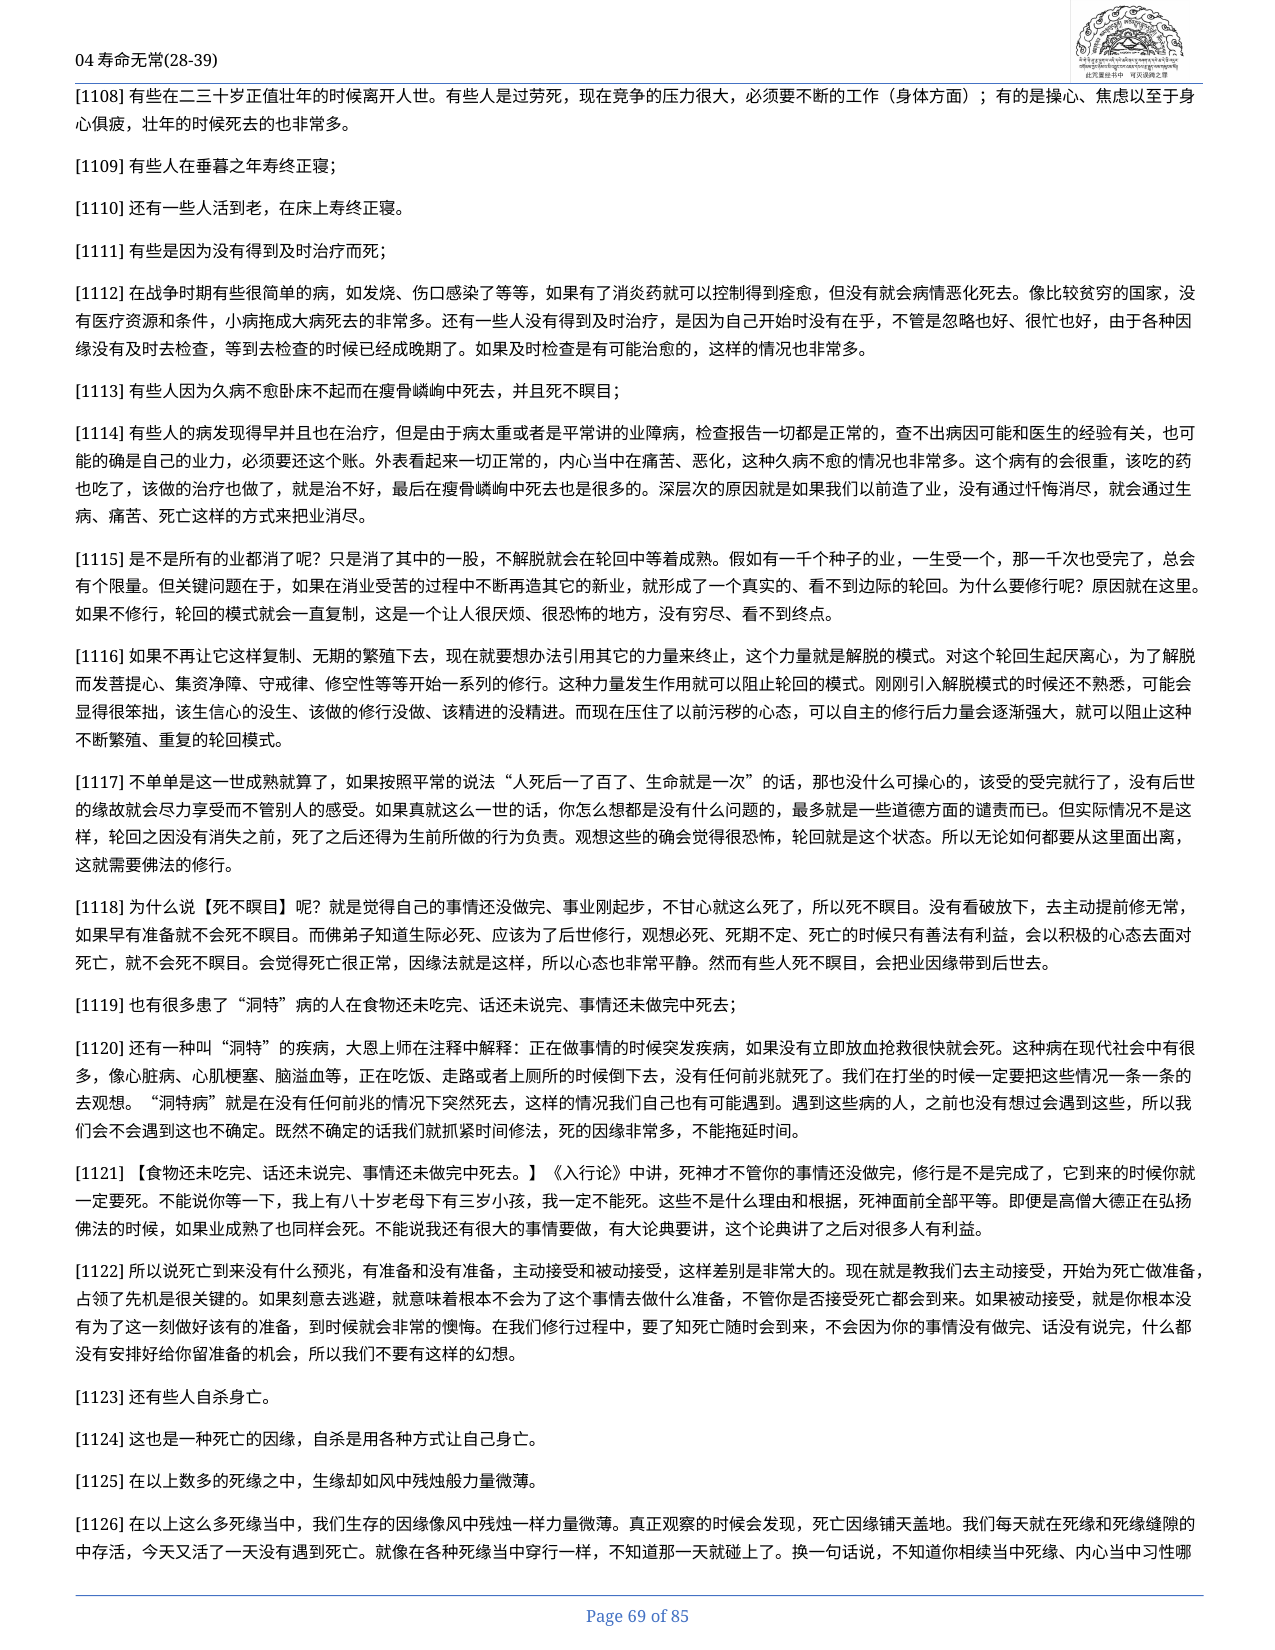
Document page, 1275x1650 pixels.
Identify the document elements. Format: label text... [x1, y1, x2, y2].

text [1117] 不单单是这一世成熟就算了，如果按照平常的说法“人死后一了百了、生命就是一次”的话，那也没什么可操心的，该受的受完就行了，没有后世的缘故就会尽力享受而不管别人的感受。如果真就这么一世的话，你怎么想都是没有什么问题的，最多就是一些道德方面的谴责而已。但实际情况不是这样，轮回之因没有消失之前，死了之后还得为生前所做的行为负责。观想这些的确会觉得很恐怖，轮回就是这个状态。所以无论如何都要从这里面出离，这就需要佛法的修行。 [75, 769, 1200, 876]
text [1110] 还有一些人活到老，在床上寿终正寝。 [75, 195, 1200, 219]
text [1114] 有些人的病发现得早并且也在治疗，但是由于病太重或者是平常讲的业障病，检查报告一切都是正常的，查不出病因可能和医生的经验有关，也可能的确是自己的业力，必须要还这个账。外表看起来一切正常的，内心当中在痛苦、恶化，这种久病不愈的情况也非常多。这个病有的会很重，该吃的药也吃了，该做的治疗也做了，就是治不好，最后在瘦骨嶙峋中死去也是很多的。深层次的原因就是如果我们以前造了业，没有通过忏悔消尽，就会通过生病、痛苦、死亡这样的方式来把业消尽。 [75, 420, 1200, 528]
picture [1070, 0, 1190, 83]
text [1112] 在战争时期有些很简单的病，如发烧、伤口感染了等等，如果有了消炎药就可以控制得到痊愈，但没有就会病情恶化死去。像比较贫穷的国家，没有医疗资源和条件，小病拖成大病死去的非常多。还有一些人没有得到及时治疗，是因为自己开始时没有在乎，不管是忽略也好、很忙也好，由于各种因缘没有及时去检查，等到去检查的时候已经成晚期了。如果及时检查是有可能治愈的，这样的情况也非常多。 [75, 280, 1200, 360]
text [1120] 还有一种叫“洞特”的疾病，大恩上师在注释中解释：正在做事情的时候突发疾病，如果没有立即放血抢救很快就会死。这种病在现代社会中有很多，像心脏病、心肌梗塞、脑溢血等，正在吃饭、走路或者上厕所的时候倒下去，没有任何前兆就死了。我们在打坐的时候一定要把这些情况一条一条的去观想。“洞特病”就是在没有任何前兆的情况下突然死去，这样的情况我们自己也有可能遇到。遇到这些病的人，之前也没有想过会遇到这些，所以我们会不会遇到这也不确定。既然不确定的话我们就抓紧时间修法，死的因缘非常多，不能拖延时间。 [75, 1035, 1200, 1142]
text [1125] 在以上数多的死缘之中，生缘却如风中残烛般力量微薄。 [75, 1468, 1200, 1493]
text [1121] 【食物还未吃完、话还未说完、事情还未做完中死去。】《入行论》中讲，死神才不管你的事情还没做完，修行是不是完成了，它到来的时候你就一定要死。不能说你等一下，我上有八十岁老母下有三岁小孩，我一定不能死。这些不是什么理由和根据，死神面前全部平等。即便是高僧大德正在弘扬佛法的时候，如果业成熟了也同样会死。不能说我还有很大的事情要做，有大论典要讲，这个论典讲了之后对很多人有利益。 [75, 1160, 1200, 1240]
text [1123] 还有些人自杀身亡。 [75, 1384, 1200, 1408]
text [1122] 所以说死亡到来没有什么预兆，有准备和没有准备，主动接受和被动接受，这样差别是非常大的。现在就是教我们去主动接受，开始为死亡做准备，占领了先机是很关键的。如果刻意去逃避，就意味着根本不会为了这个事情去做什么准备，不管你是否接受死亡都会到来。如果被动接受，就是你根本没有为了这一刻做好该有的准备，到时候就会非常的懊悔。在我们修行过程中，要了知死亡随时会到来，不会因为你的事情没有做完、话没有说完，什么都没有安排好给你留准备的机会，所以我们不要有这样的幻想。 [75, 1258, 1200, 1366]
text [1111] 有些是因为没有得到及时治疗而死； [75, 238, 1200, 262]
text [1118] 为什么说【死不瞑目】呢？就是觉得自己的事情还没做完、事业刚起步，不甘心就这么死了，所以死不瞑目。没有看破放下，去主动提前修无常，如果早有准备就不会死不瞑目。而佛弟子知道生际必死、应该为了后世修行，观想必死、死期不定、死亡的时候只有善法有利益，会以积极的心态去面对死亡，就不会死不瞑目。会觉得死亡很正常，因缘法就是这样，所以心态也非常平静。然而有些人死不瞑目，会把业因缘带到后世去。 [75, 894, 1200, 974]
text [1113] 有些人因为久病不愈卧床不起而在瘦骨嶙峋中死去，并且死不瞑目； [75, 378, 1200, 402]
text [1109] 有些人在垂暮之年寿终正寝； [75, 153, 1200, 177]
text [1108] 有些在二三十岁正值壮年的时候离开人世。有些人是过劳死，现在竞争的压力很大，必须要不断的工作（身体方面）；有的是操心、焦虑以至于身心俱疲，壮年的时候死去的也非常多。 [75, 83, 1200, 135]
text [1116] 如果不再让它这样复制、无期的繁殖下去，现在就要想办法引用其它的力量来终止，这个力量就是解脱的模式。对这个轮回生起厌离心，为了解脱而发菩提心、集资净障、守戒律、修空性等等开始一系列的修行。这种力量发生作用就可以阻止轮回的模式。刚刚引入解脱模式的时候还不熟悉，可能会显得很笨拙，该生信心的没生、该做的修行没做、该精进的没精进。而现在压住了以前污秽的心态，可以自主的修行后力量会逐渐强大，就可以阻止这种不断繁殖、重复的轮回模式。 [75, 643, 1200, 751]
text [1124] 这也是一种死亡的因缘，自杀是用各种方式让自己身亡。 [75, 1426, 1200, 1450]
text [1119] 也有很多患了“洞特”病的人在食物还未吃完、话还未说完、事情还未做完中死去； [75, 992, 1200, 1017]
text [1115] 是不是所有的业都消了呢？只是消了其中的一股，不解脱就会在轮回中等着成熟。假如有一千个种子的业，一生受一个，那一千次也受完了，总会有个限量。但关键问题在于，如果在消业受苦的过程中不断再造其它的新业，就形成了一个真实的、看不到边际的轮回。为什么要修行呢？原因就在这里。如果不修行，轮回的模式就会一直复制，这是一个让人很厌烦、很恐怖的地方，没有穷尽、看不到终点。 [75, 546, 1200, 625]
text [75, 1511, 1200, 1563]
